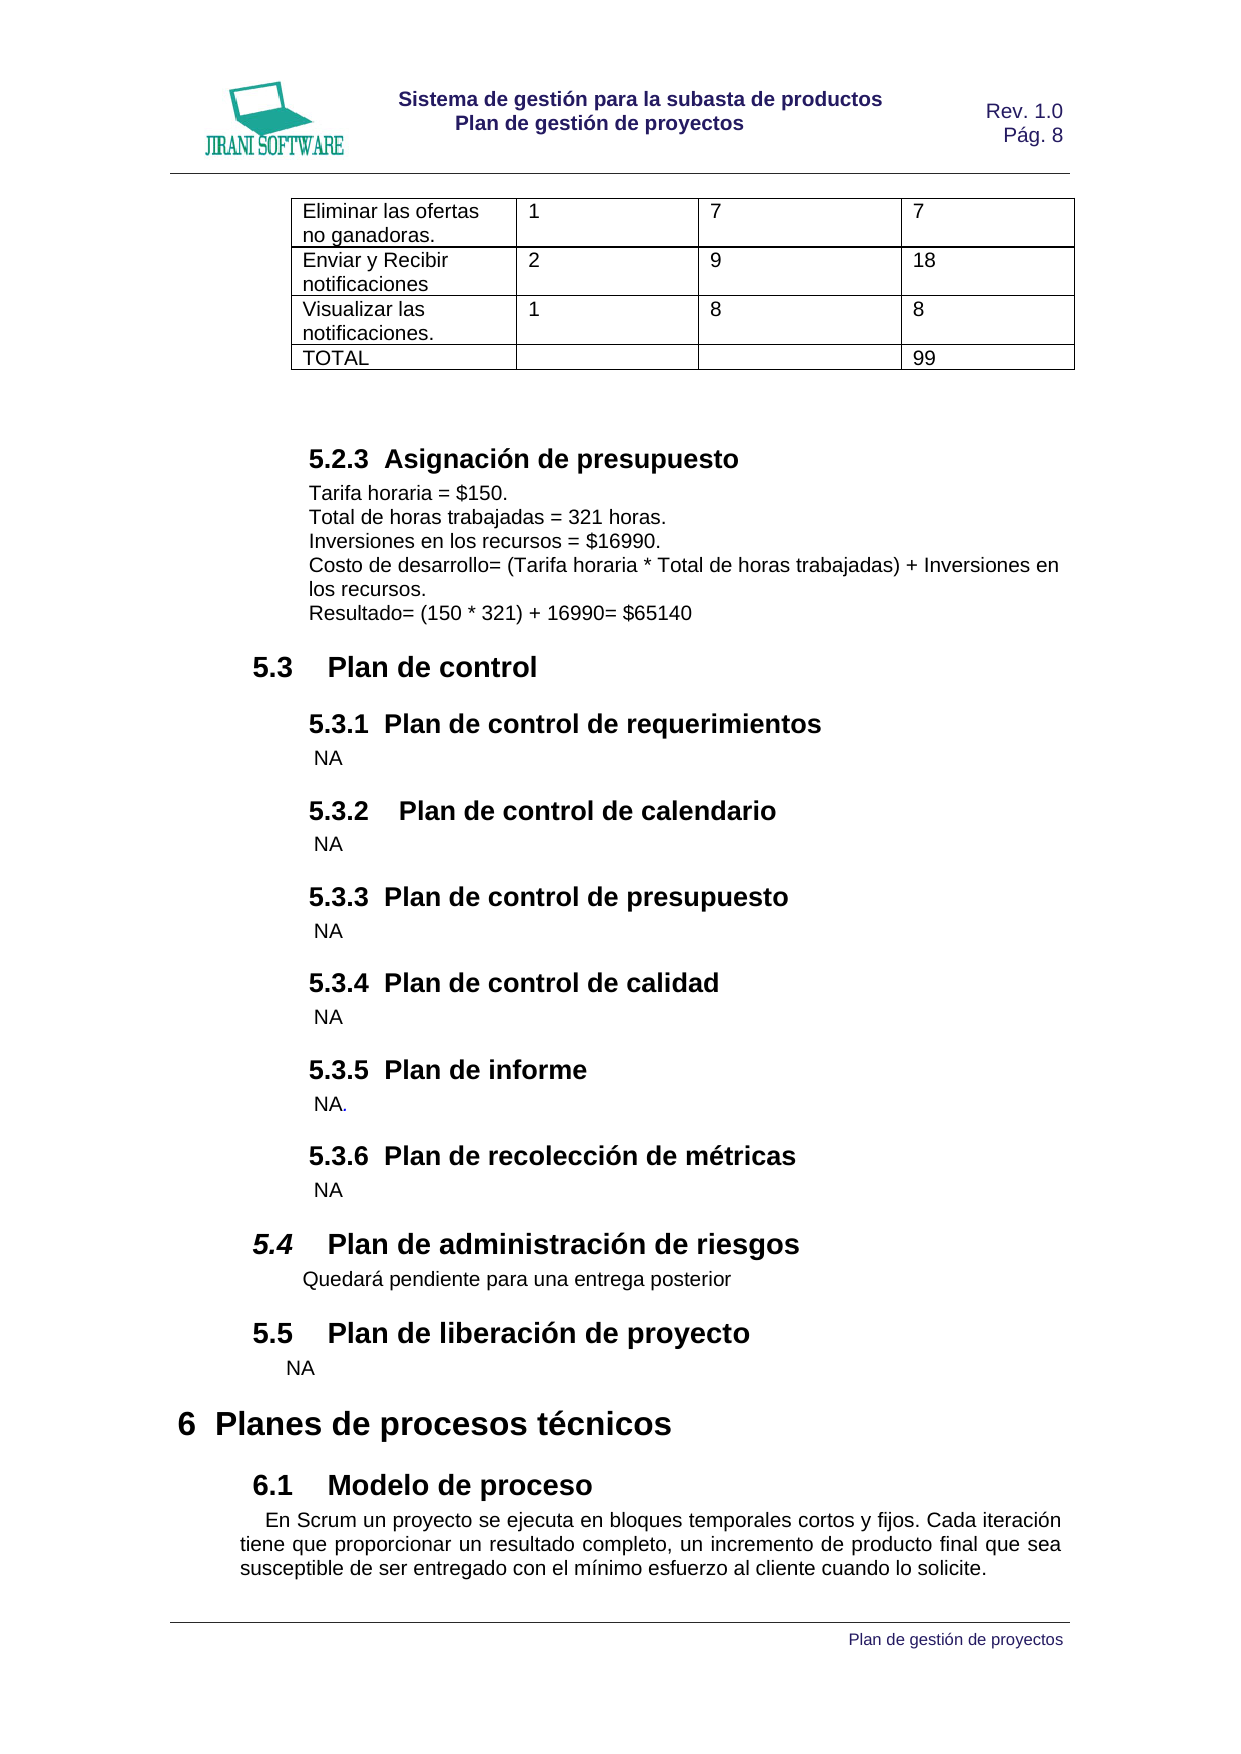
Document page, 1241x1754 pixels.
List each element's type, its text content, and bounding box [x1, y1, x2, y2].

subtitle Plan de control de presupuesto [308, 881, 1063, 912]
subtitle Modelo de proceso [252, 1468, 1063, 1501]
table_cell 8 [699, 296, 901, 344]
table_cell 7 [699, 199, 901, 246]
subtitle Planes de procesos técnicos [177, 1404, 1063, 1443]
table_cell 2 [517, 248, 698, 295]
table_cell 9 [699, 248, 901, 295]
table_cell 321 [902, 345, 1074, 369]
subtitle Plan de administración de riesgos [252, 1227, 1063, 1260]
subtitle Plan de control de requerimientos [308, 708, 1063, 739]
text En Scrum un proyecto se ejecuta en bloques temporales cortos y fijos. Cada iteración tiene que proporcionar un resultado completo, un incremento de producto final que sea susceptible de ser entregado con el mínimo esfuerzo al cliente cuando lo solicite. [240, 1508, 1063, 1579]
table_cell 8 [902, 296, 1074, 344]
table_cell 7 [902, 199, 1074, 246]
table_cell [699, 345, 901, 369]
text NA. [302, 1091, 1063, 1115]
text Tarifa horaria = $150. [308, 481, 1063, 505]
text Inversiones en los recursos = $16990. [308, 529, 1063, 553]
text Quedará pendiente para una entrega posterior [302, 1267, 1063, 1291]
subtitle Plan de liberación de proyecto [252, 1316, 1063, 1349]
text Resultado= (150 * 321) + 16990= $65140 [308, 601, 1063, 624]
text NA [302, 832, 1063, 856]
subtitle Plan de recolección de métricas [308, 1140, 1063, 1172]
table_cell [517, 345, 698, 369]
subtitle Plan de control de calidad [308, 967, 1063, 999]
text NA [302, 1005, 1063, 1029]
table_cell TOTAL [292, 345, 516, 369]
subtitle Asignación de presupuesto [308, 443, 1063, 474]
subtitle Plan de control de calendario [308, 794, 1063, 826]
text NA [302, 918, 1063, 942]
subtitle Plan de control [252, 649, 1063, 683]
table_cell Visualizar las notificaciones. [292, 296, 516, 344]
table_cell Enviar y Recibir notificaciones [292, 248, 516, 295]
picture [186, 80, 356, 166]
subtitle Plan de informe [308, 1054, 1063, 1085]
text NA [240, 1355, 1063, 1379]
table_cell 1 [517, 296, 698, 344]
table_cell 18 [902, 248, 1074, 295]
table_cell Eliminar las ofertas no ganadoras. [292, 199, 516, 246]
table_cell 1 [517, 199, 698, 246]
text NA [302, 1178, 1063, 1202]
text NA [302, 746, 1063, 769]
text Costo de desarrollo= (Tarifa horaria * Total de horas trabajadas) + Inversiones en los recursos. [308, 553, 1063, 601]
text Total de horas trabajadas = 321 horas. [308, 505, 1063, 529]
